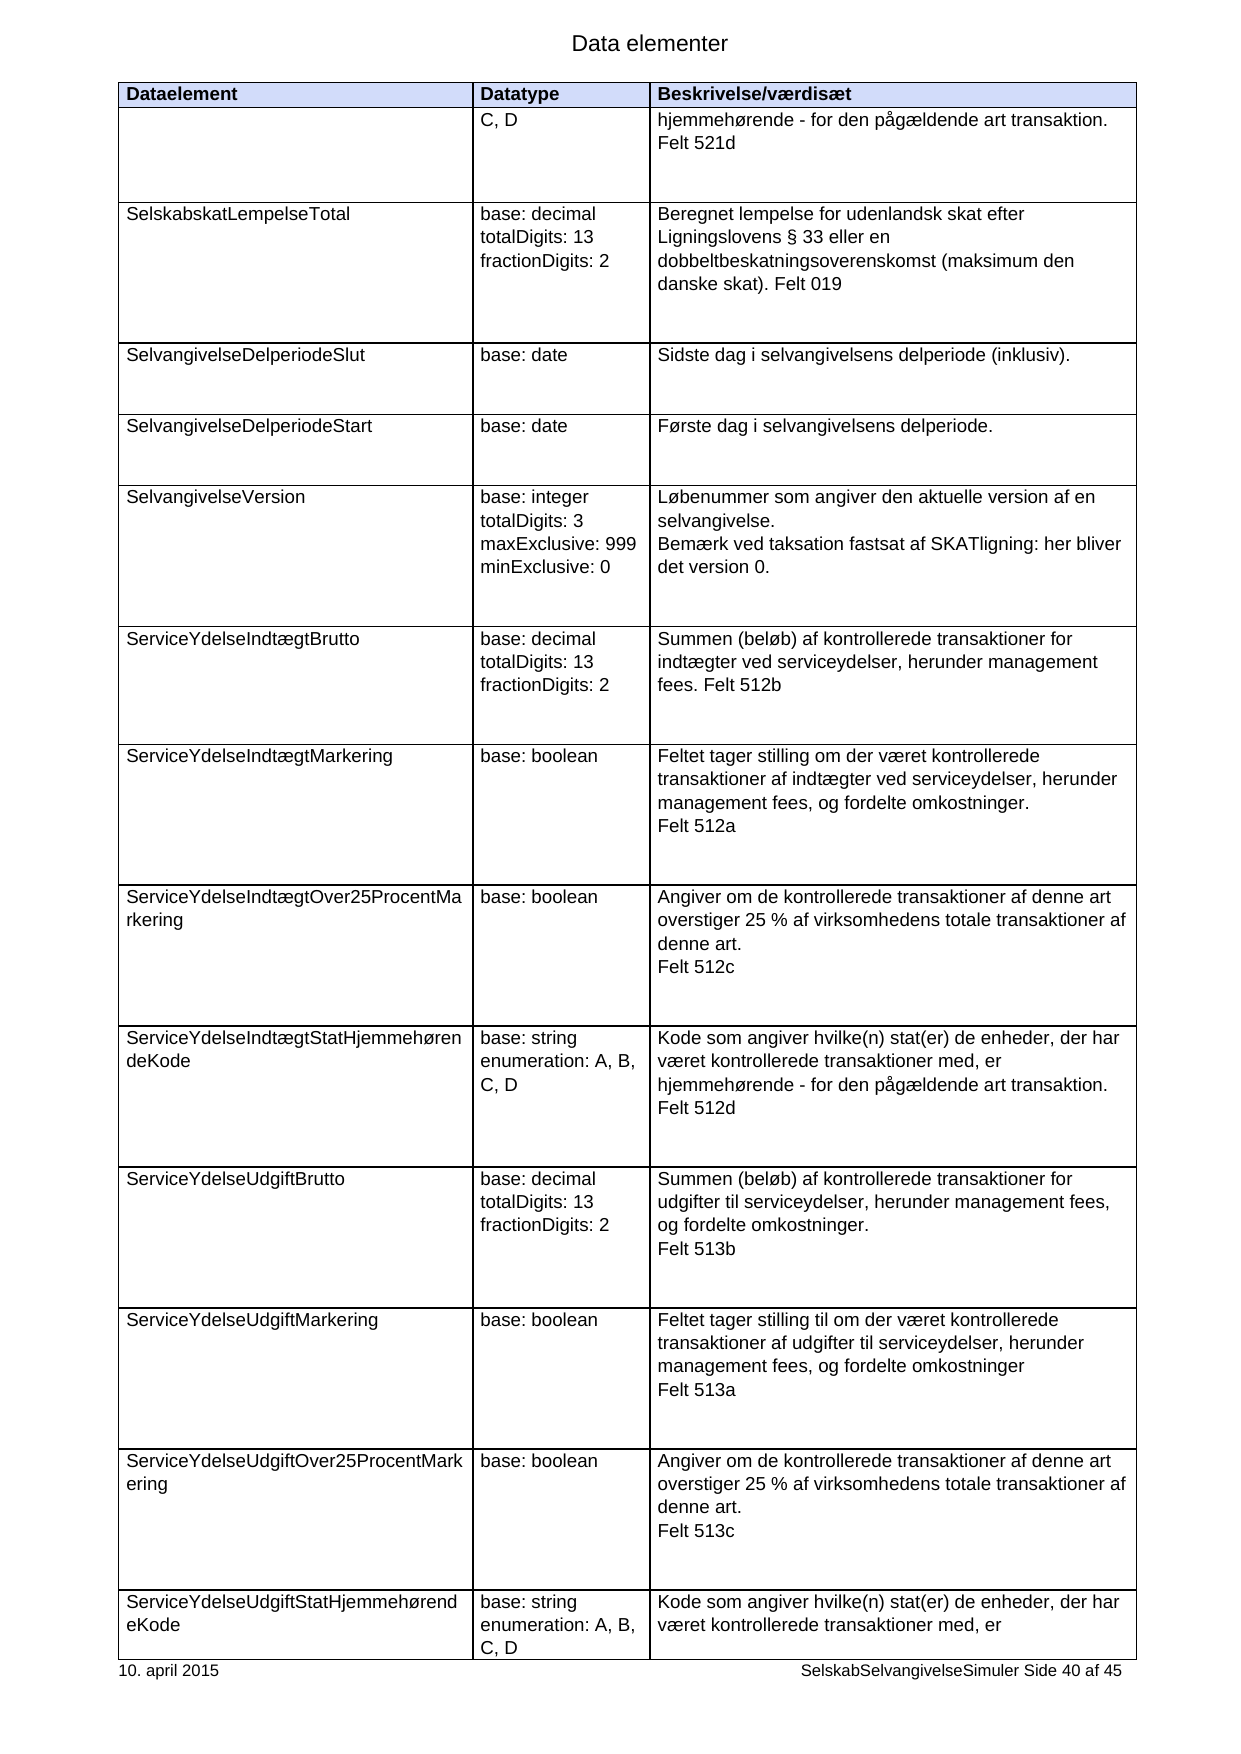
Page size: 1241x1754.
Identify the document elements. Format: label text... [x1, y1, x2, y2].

table_cell base: integer totalDigits: 3 maxExclusive: 999 minExclusive: 0 [474, 486, 649, 626]
table_cell ServiceYdelseUdgiftBrutto [119, 1168, 472, 1307]
table_header Beskrivelse/værdisæt [651, 83, 1136, 107]
table_cell Summen (beløb) af kontrollerede transaktioner for udgifter til serviceydelser, herunder management fees, og fordelte omkostninger. Felt 513b [651, 1168, 1136, 1307]
table_cell base: boolean [474, 886, 649, 1025]
table_cell ServiceYdelseIndtægtOver25ProcentMarkering [119, 886, 472, 1025]
table_cell Summen (beløb) af kontrollerede transaktioner for indtægter ved serviceydelser, herunder management fees. Felt 512b [651, 627, 1136, 743]
table_cell ServiceYdelseIndtægtBrutto [119, 627, 472, 743]
table_cell SelvangivelseVersion [119, 486, 472, 626]
table_cell Sidste dag i selvangivelsens delperiode (inklusiv). [651, 344, 1136, 413]
table_cell ServiceYdelseUdgiftMarkering [119, 1309, 472, 1448]
table_cell Løbenummer som angiver den aktuelle version af en selvangivelse. Bemærk ved taksation fastsat af SKATligning: her bliver det version 0. [651, 486, 1136, 626]
table_cell Angiver om de kontrollerede transaktioner af denne art overstiger 25 % af virksomhedens totale transaktioner af denne art. Felt 512c [651, 886, 1136, 1025]
table_cell ServiceYdelseUdgiftOver25ProcentMarkering [119, 1450, 472, 1589]
table_cell base: decimal totalDigits: 13 fractionDigits: 2 [474, 1168, 649, 1307]
table_cell base: boolean [474, 745, 649, 884]
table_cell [474, 108, 649, 201]
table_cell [651, 108, 1136, 201]
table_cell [474, 1591, 649, 1659]
table_cell Første dag i selvangivelsens delperiode. [651, 415, 1136, 485]
table_cell SelvangivelseDelperiodeStart [119, 415, 472, 485]
table_cell ServiceYdelseIndtægtStatHjemmehørendeKode [119, 1027, 472, 1166]
table_cell SelvangivelseDelperiodeSlut [119, 344, 472, 413]
table_cell base: decimal totalDigits: 13 fractionDigits: 2 [474, 627, 649, 743]
table_cell ServiceYdelseIndtægtMarkering [119, 745, 472, 884]
table_cell base: boolean [474, 1450, 649, 1589]
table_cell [119, 108, 472, 201]
table_cell Feltet tager stilling om der været kontrollerede transaktioner af indtægter ved serviceydelser, herunder management fees, og fordelte omkostninger. Felt 512a [651, 745, 1136, 884]
table_header Datatype [474, 83, 649, 107]
table_header Dataelement [119, 83, 472, 107]
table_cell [119, 1591, 472, 1659]
table_cell Feltet tager stilling til om der været kontrollerede transaktioner af udgifter til serviceydelser, herunder management fees, og fordelte omkostninger Felt 513a [651, 1309, 1136, 1448]
table_cell base: date [474, 415, 649, 485]
table_cell SelskabskatLempelseTotal [119, 203, 472, 342]
table_cell Kode som angiver hvilke(n) stat(er) de enheder, der har været kontrollerede transaktioner med, er hjemmehørende - for den pågældende art transaktion. Felt 512d [651, 1027, 1136, 1166]
table_cell Angiver om de kontrollerede transaktioner af denne art overstiger 25 % af virksomhedens totale transaktioner af denne art. Felt 513c [651, 1450, 1136, 1589]
table_cell base: string enumeration: A, B, C, D [474, 1027, 649, 1166]
table_cell Beregnet lempelse for udenlandsk skat efter Ligningslovens § 33 eller en dobbeltbeskatningsoverenskomst (maksimum den danske skat). Felt 019 [651, 203, 1136, 342]
table_cell base: boolean [474, 1309, 649, 1448]
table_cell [651, 1591, 1136, 1659]
table_cell base: decimal totalDigits: 13 fractionDigits: 2 [474, 203, 649, 342]
table_cell base: date [474, 344, 649, 413]
